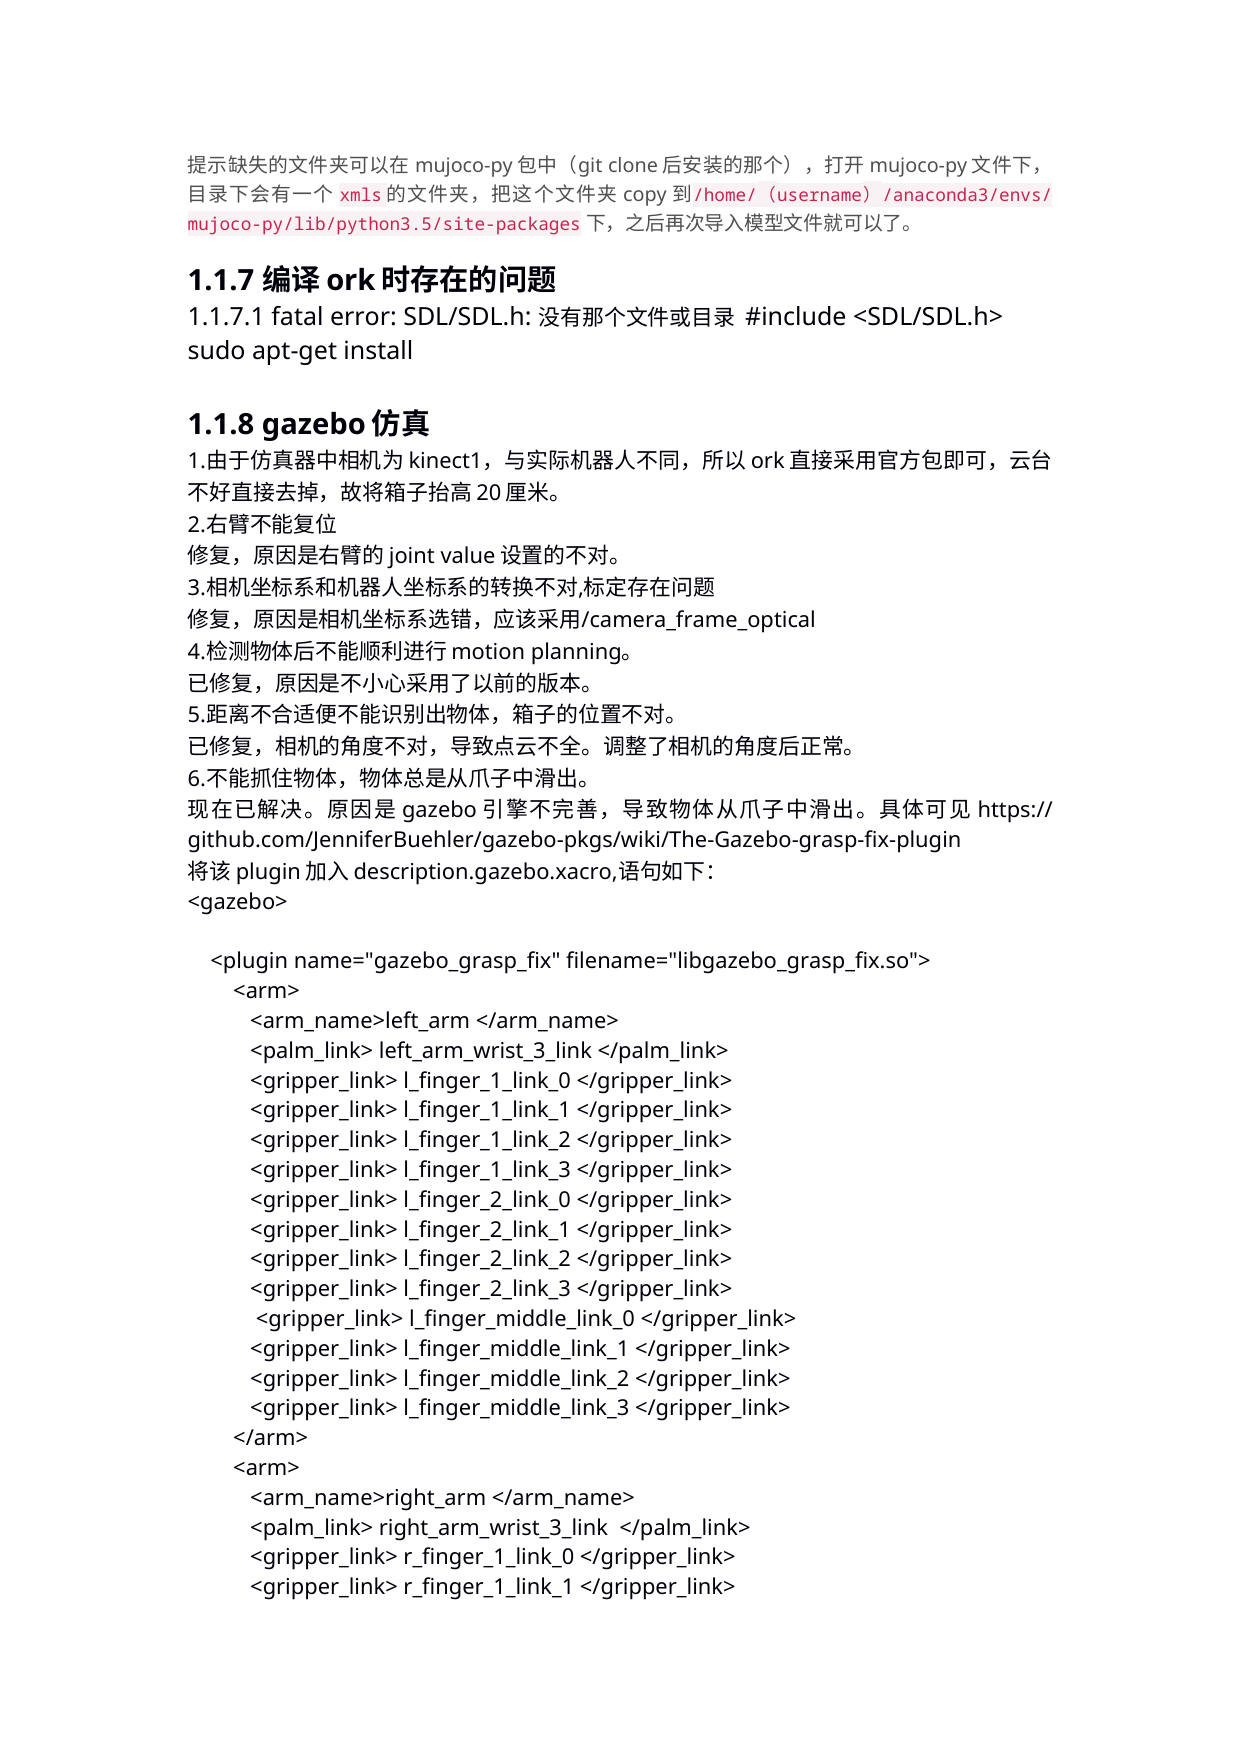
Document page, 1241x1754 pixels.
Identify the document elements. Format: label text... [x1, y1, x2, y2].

text <arm> [187, 975, 1053, 1005]
text <gazebo> [187, 886, 1053, 916]
text 修复，原因是相机坐标系选错，应该采用/camera_frame_optical [187, 602, 1053, 634]
text <arm_name>left_arm </arm_name> [187, 1005, 1053, 1035]
text 已修复，相机的角度不对，导致点云不全。调整了相机的角度后正常。 [187, 729, 1053, 761]
text <gripper_link> r_finger_1_link_0 </gripper_link> [187, 1541, 1053, 1571]
text <gripper_link> l_finger_2_link_0 </gripper_link> [187, 1184, 1053, 1213]
text 1.1.8 gazebo仿真 [187, 401, 1053, 443]
text 2.右臂不能复位 [187, 507, 1053, 538]
text 6.不能抓住物体，物体总是从爪子中滑出。 [187, 761, 1053, 792]
text 将该plugin加入description.gazebo.xacro,语句如下： [187, 854, 1053, 886]
text <arm> [187, 1452, 1053, 1482]
text 提示缺失的文件夹可以在mujoco-py包中（git clone后安装的那个），打开mujoco-py文件下，目录下会有一个xmls的文件夹，把这个文件夹copy到/home/（username）/anaconda3/envs/mujoco-py/lib/python3.5/site-packages 下，之后再次导入模型文件就可以了。 [187, 150, 1053, 236]
text 已修复，原因是不小心采用了以前的版本。 [187, 666, 1053, 697]
text 1.由于仿真器中相机为kinect1，与实际机器人不同，所以ork直接采用官方包即可，云台不好直接去掉，故将箱子抬高20厘米。 [187, 443, 1053, 507]
text 现在已解决。原因是gazebo引擎不完善，导致物体从爪子中滑出。具体可见https://github.com/JenniferBuehler/gazebo-pkgs/wiki/The-Gazebo-grasp-fix-plugin [187, 792, 1053, 854]
text 5.距离不合适便不能识别出物体，箱子的位置不对。 [187, 697, 1053, 729]
text 4.检测物体后不能顺利进行motion planning。 [187, 634, 1053, 666]
text <gripper_link> l_finger_1_link_0 </gripper_link> [187, 1064, 1053, 1094]
text 修复，原因是右臂的joint value设置的不对。 [187, 538, 1053, 570]
text <gripper_link> l_finger_middle_link_3 </gripper_link> [187, 1392, 1053, 1422]
text <gripper_link> l_finger_middle_link_2 </gripper_link> [187, 1362, 1053, 1392]
text 1.1.7 编译ork时存在的问题 [187, 256, 1053, 299]
text </arm> [187, 1422, 1053, 1452]
text <gripper_link> l_finger_middle_link_0 </gripper_link> [187, 1303, 1053, 1333]
text <gripper_link> l_finger_1_link_1 </gripper_link> [187, 1094, 1053, 1124]
text <palm_link> right_arm_wrist_3_link </palm_link> [187, 1511, 1053, 1541]
text sudo apt-get install [187, 333, 1053, 367]
text <gripper_link> l_finger_2_link_1 </gripper_link> [187, 1213, 1053, 1243]
text <gripper_link> l_finger_2_link_3 </gripper_link> [187, 1273, 1053, 1303]
text <gripper_link> l_finger_1_link_2 </gripper_link> [187, 1124, 1053, 1154]
text <arm_name>right_arm </arm_name> [187, 1482, 1053, 1511]
text <gripper_link> l_finger_middle_link_1 </gripper_link> [187, 1333, 1053, 1362]
text <gripper_link> r_finger_1_link_1 </gripper_link> [187, 1571, 1053, 1601]
text <gripper_link> l_finger_2_link_2 </gripper_link> [187, 1243, 1053, 1273]
text 1.1.7.1 fatal error: SDL/SDL.h: 没有那个文件或目录 #include <SDL/SDL.h> [187, 299, 1053, 333]
text <gripper_link> l_finger_1_link_3 </gripper_link> [187, 1154, 1053, 1184]
text 3.相机坐标系和机器人坐标系的转换不对,标定存在问题 [187, 570, 1053, 602]
text <plugin name="gazebo_grasp_fix" filename="libgazebo_grasp_fix.so"> [187, 945, 1053, 975]
text <palm_link> left_arm_wrist_3_link </palm_link> [187, 1035, 1053, 1064]
